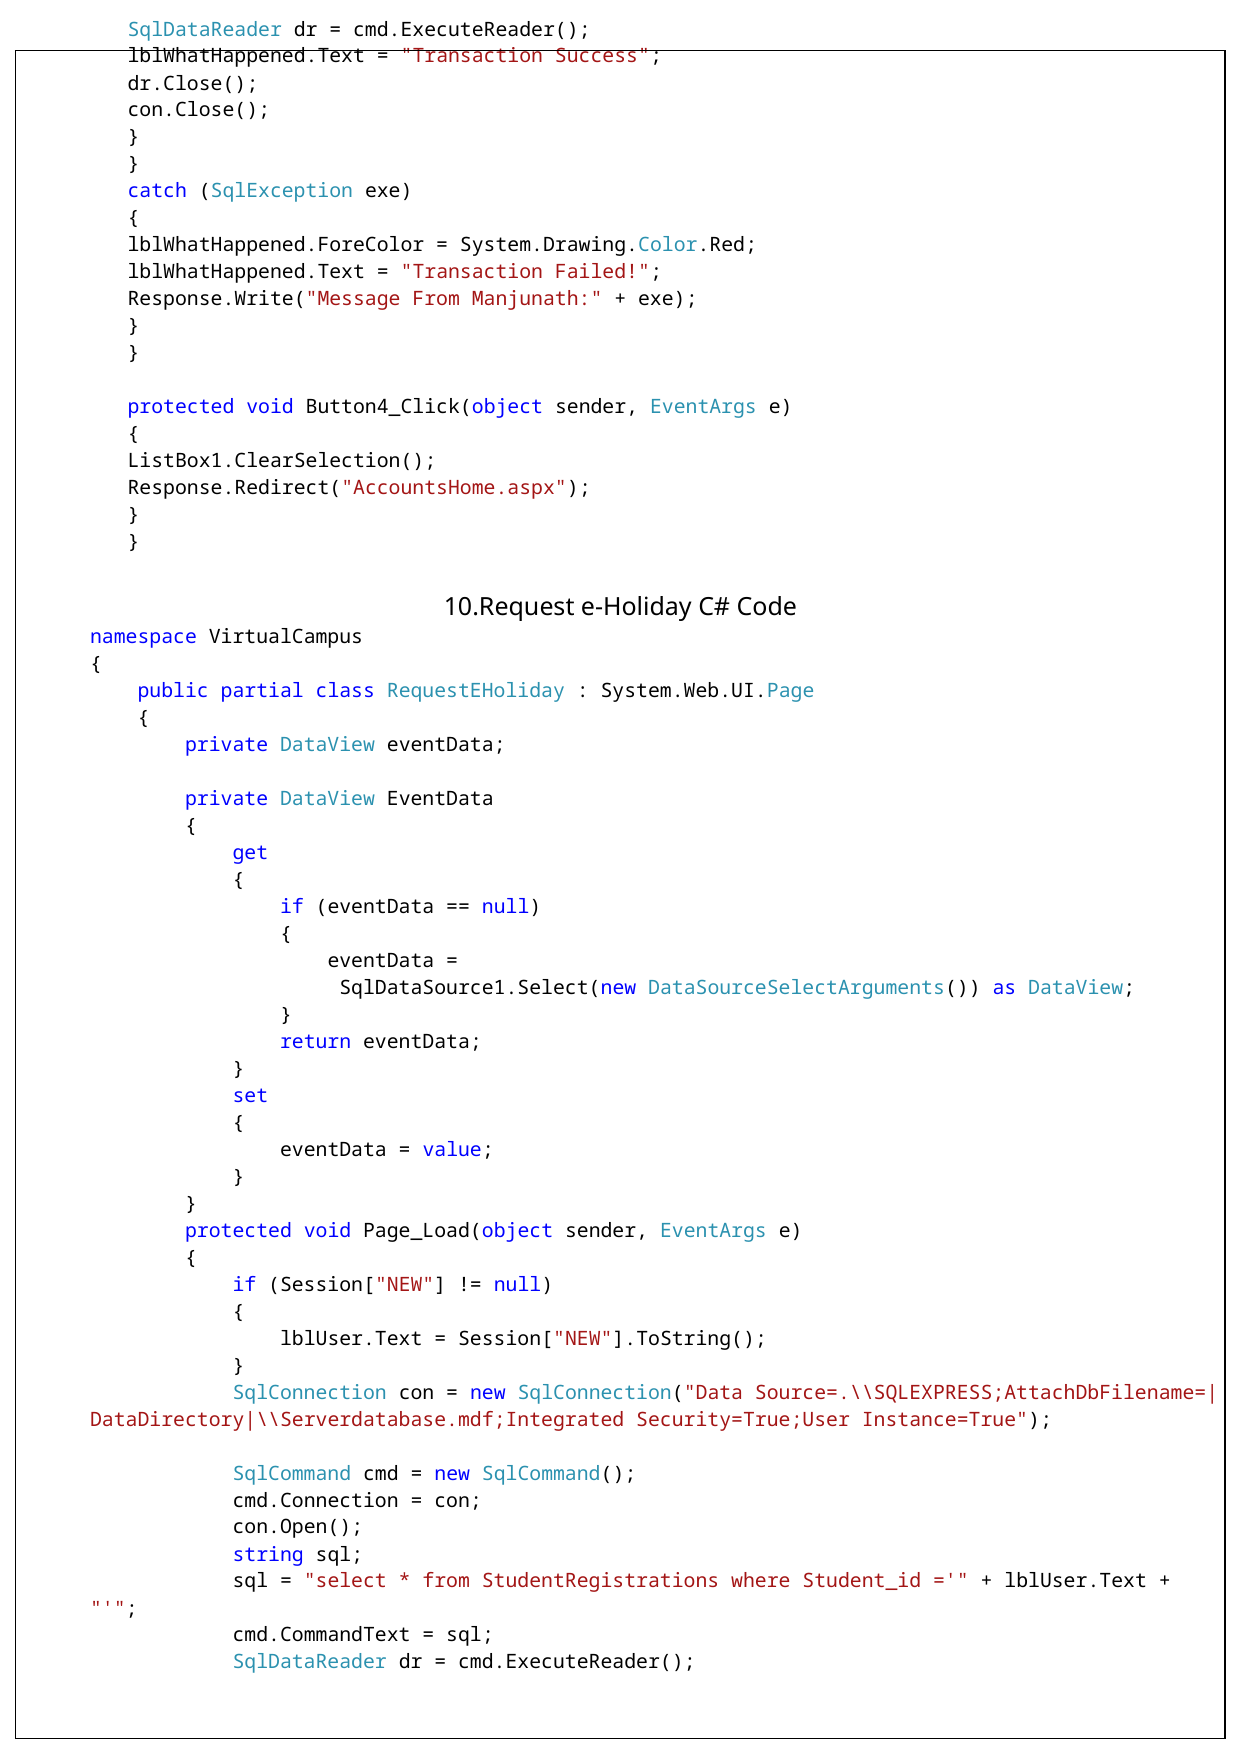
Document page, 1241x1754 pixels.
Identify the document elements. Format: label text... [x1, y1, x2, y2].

text Response.Redirect("AccountsHome.aspx"); [127, 473, 1224, 500]
text lblWhatHappened.Text = "Transaction Success"; [127, 51, 1224, 69]
text return eventData; [90, 1027, 1224, 1054]
text if (Session["NEW"] != null) [90, 1270, 1224, 1297]
text { [90, 703, 1224, 730]
text get [90, 838, 1224, 865]
text SqlDataSource1.Select(new DataSourceSelectArguments()) as DataView; [90, 973, 1224, 1000]
text lblUser.Text = Session["NEW"].ToString(); [90, 1324, 1224, 1351]
text protected void Page_Load(object sender, EventArgs e) [90, 1216, 1224, 1243]
text SqlDataReader dr = cmd.ExecuteReader(); [90, 1648, 1224, 1675]
text string sql; [90, 1540, 1224, 1567]
text } [127, 527, 1224, 554]
text { [90, 919, 1224, 946]
text SqlCommand cmd = new SqlCommand(); [90, 1459, 1224, 1486]
text ListBox1.ClearSelection(); [127, 446, 1224, 473]
text cmd.Connection = con; [90, 1486, 1224, 1513]
text } [127, 150, 1224, 177]
text { [90, 649, 1224, 676]
text } [127, 338, 1224, 366]
text } [90, 1054, 1224, 1081]
text { [90, 1108, 1224, 1135]
text Response.Write("Message From Manjunath:" + exe); [127, 284, 1224, 312]
text { [127, 204, 1224, 231]
text } [127, 123, 1224, 150]
text SqlDataReader dr = cmd.ExecuteReader(); [127, 15, 1226, 42]
text protected void Button4_Click(object sender, EventArgs e) [127, 392, 1224, 419]
text namespace VirtualCampus [90, 622, 1224, 649]
text { [90, 811, 1224, 838]
text { [90, 1297, 1224, 1324]
text public partial class RequestEHoliday : System.Web.UI.Page [90, 676, 1224, 703]
text con.Close(); [127, 96, 1224, 123]
text dr.Close(); [127, 69, 1224, 96]
text sql = "select * from StudentRegistrations where Student_id ='" + lblUser.Text + "'"; [90, 1567, 1224, 1621]
text } [90, 1162, 1224, 1189]
text con.Open(); [90, 1513, 1224, 1540]
text } [127, 312, 1224, 338]
text } [90, 1351, 1224, 1378]
text eventData = value; [90, 1135, 1224, 1162]
text } [90, 1189, 1224, 1216]
text lblWhatHappened.ForeColor = System.Drawing.Color.Red; [127, 231, 1224, 258]
text private DataView EventData [90, 784, 1224, 811]
text SqlConnection con = new SqlConnection("Data Source=.\\SQLEXPRESS;AttachDbFilename=|DataDirectory|\\Serverdatabase.mdf;Integrated Security=True;User Instance=True"); [90, 1378, 1224, 1432]
text } [90, 1000, 1224, 1027]
text eventData = [90, 946, 1224, 973]
text { [127, 419, 1224, 446]
text cmd.CommandText = sql; [90, 1621, 1224, 1648]
text { [90, 865, 1224, 892]
text if (eventData == null) [90, 892, 1224, 919]
text catch (SqlException exe) [127, 177, 1224, 204]
text lblWhatHappened.Text = "Transaction Failed!"; [127, 258, 1224, 284]
text set [90, 1081, 1224, 1108]
text private DataView eventData; [90, 730, 1224, 757]
text } [127, 500, 1224, 527]
text { [90, 1243, 1224, 1270]
text 10.Request e-Holiday C# Code [16, 588, 1224, 622]
